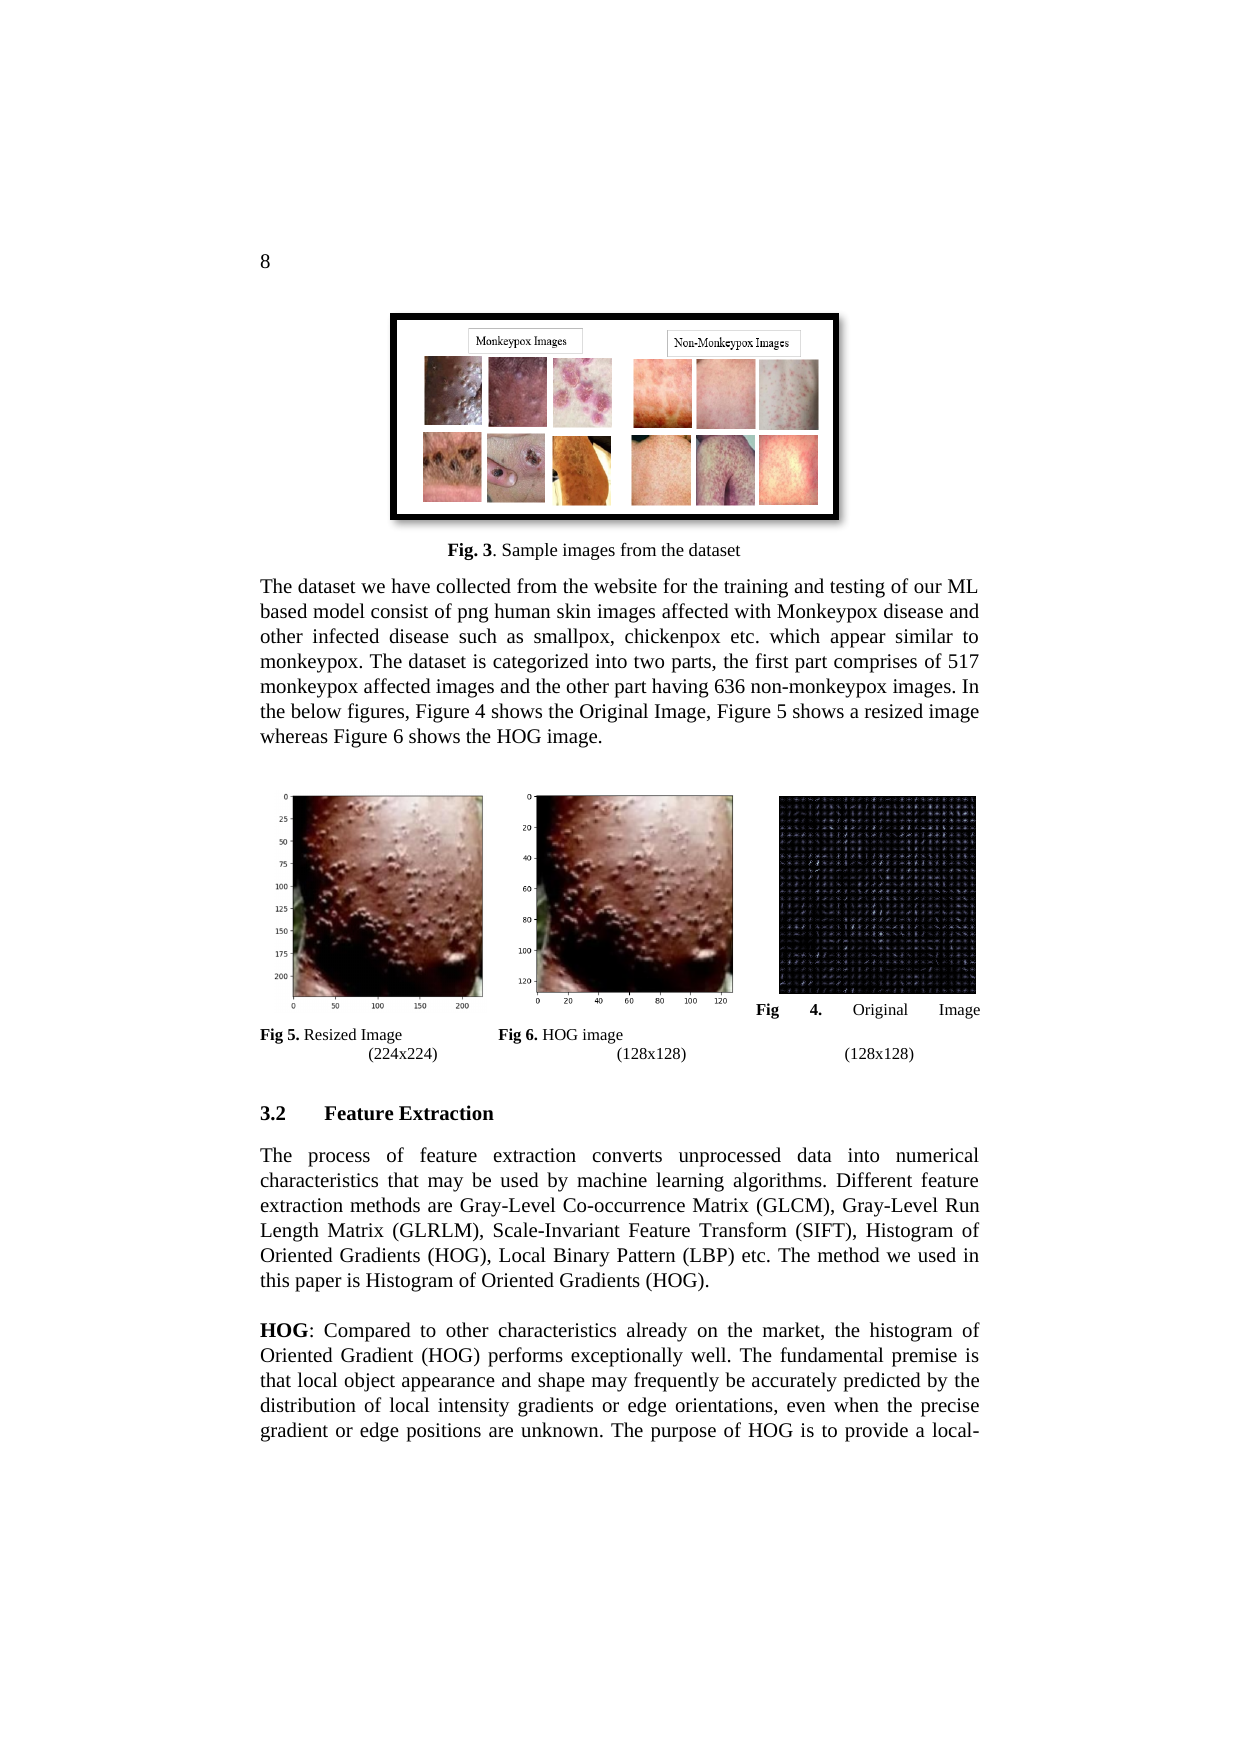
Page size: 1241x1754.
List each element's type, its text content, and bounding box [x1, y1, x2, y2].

text The dataset we have collected from the website for the training and testing of our ML based model consist of png human skin images affected with Monkeypox disease and other infected disease such as smallpox, chickenpox etc. which appear similar to monkeypox. The dataset is categorized into two parts, the first part comprises of 517 monkeypox affected images and the other part having 636 non-monkeypox images. In the below figures, Figure 4 shows the Original Image, Figure 5 shows a resized image whereas Figure 6 shows the HOG image. [260, 573, 980, 748]
subtitle Feature Extraction [260, 1100, 980, 1125]
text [260, 1317, 980, 1442]
text The process of feature extraction converts unprocessed data into numerical characteristics that may be used by machine learning algorithms. Different feature extraction methods are Gray-Level Co-occurrence Matrix (GLCM), Gray-Level Run Length Matrix (GLRLM), Scale-Invariant Feature Transform (SIFT), Histogram of Oriented Gradients (HOG), Local Binary Pattern (LBP) etc. The method we used in this paper is Histogram of Oriented Gradients (HOG). [260, 1142, 980, 1292]
picture [397, 320, 833, 514]
text Fig. 3. Sample images from the dataset [260, 535, 980, 560]
picture [512, 788, 737, 1010]
text (224x224) (128x128) (128x128) [260, 1044, 980, 1063]
picture [772, 790, 981, 1000]
picture [273, 790, 487, 1013]
